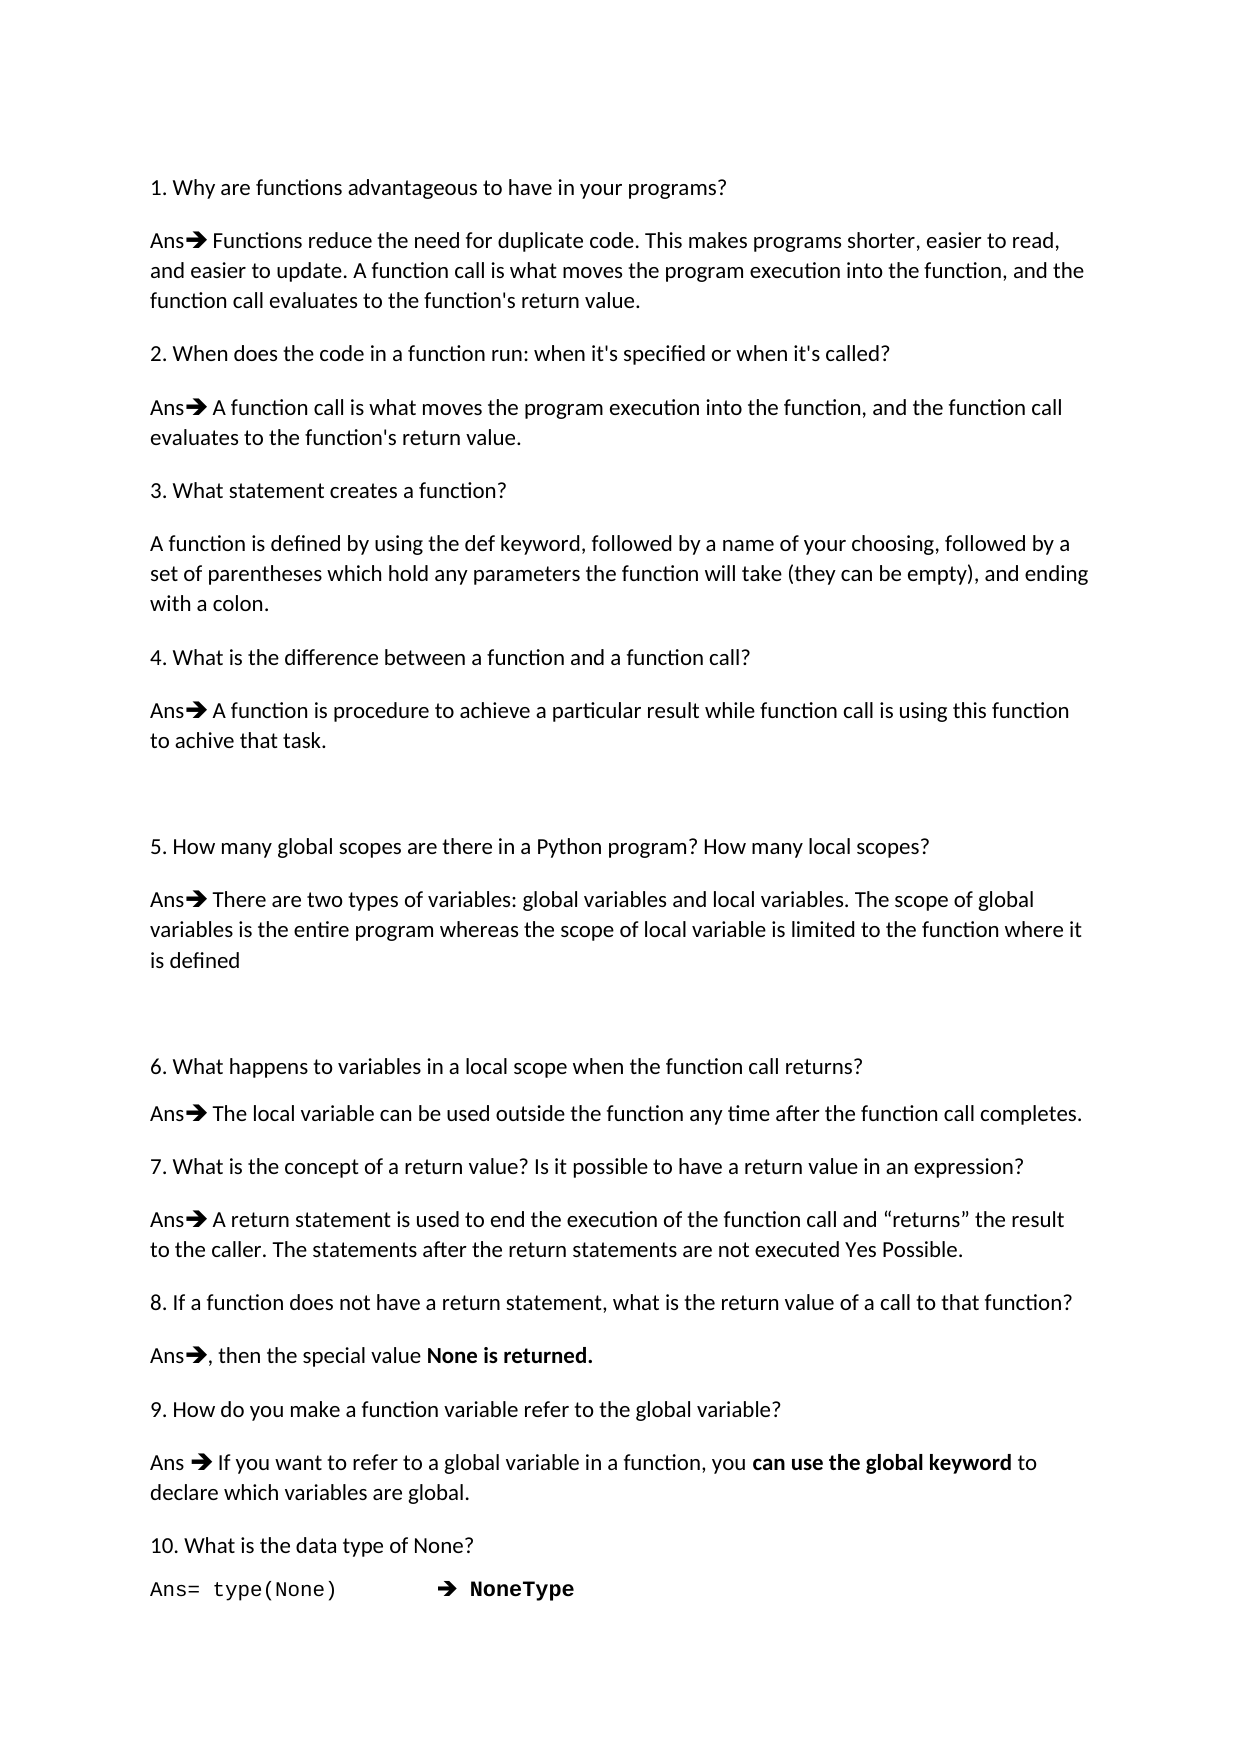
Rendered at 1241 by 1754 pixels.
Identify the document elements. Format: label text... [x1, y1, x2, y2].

text Ans Functions reduce the need for duplicate code. This makes programs shorter, easier to read, and easier to update. A function call is what moves the program execution into the function, and the function call evaluates to the function's return value. [150, 226, 1090, 314]
text Ans A return statement is used to end the execution of the function call and “returns” the result to the caller. The statements after the return statements are not executed Yes Possible. [150, 1205, 1090, 1263]
text 1. Why are functions advantageous to have in your programs? [150, 173, 1090, 201]
text 4. What is the difference between a function and a function call? [150, 643, 1090, 671]
text 10. What is the data type of None? [150, 1531, 1090, 1559]
text Ans, then the special value None is returned. [150, 1342, 1090, 1370]
text A function is defined by using the def keyword, followed by a name of your choosing, followed by a set of parentheses which hold any parameters the function will take (they can be empty), and ending with a colon. [150, 529, 1090, 618]
text 2. When does the code in a function run: when it's specified or when it's called? [150, 339, 1090, 368]
text 9. How do you make a function variable refer to the global variable? [150, 1395, 1090, 1423]
text 3. What statement creates a function? [150, 476, 1090, 504]
text 5. How many global scopes are there in a Python program? How many local scopes? [150, 832, 1090, 860]
text 8. If a function does not have a return statement, what is the return value of a call to that function? [150, 1288, 1090, 1317]
text 6. What happens to variables in a local scope when the function call returns? [150, 1052, 1090, 1080]
text Ans= type(None) NoneType [150, 1578, 1090, 1603]
text 7. What is the concept of a return value? Is it possible to have a return value in an expression? [150, 1152, 1090, 1180]
text Ans If you want to refer to a global variable in a function, you can use the global keyword to declare which variables are global. [150, 1448, 1090, 1506]
text Ans A function call is what moves the program execution into the function, and the function call evaluates to the function's return value. [150, 393, 1090, 451]
text Ans There are two types of variables: global variables and local variables. The scope of global variables is the entire program whereas the scope of local variable is limited to the function where it is defined [150, 885, 1090, 974]
text Ans A function is procedure to achieve a particular result while function call is using this function to achive that task. [150, 696, 1090, 754]
text Ans The local variable can be used outside the function any time after the function call completes. [150, 1099, 1090, 1127]
